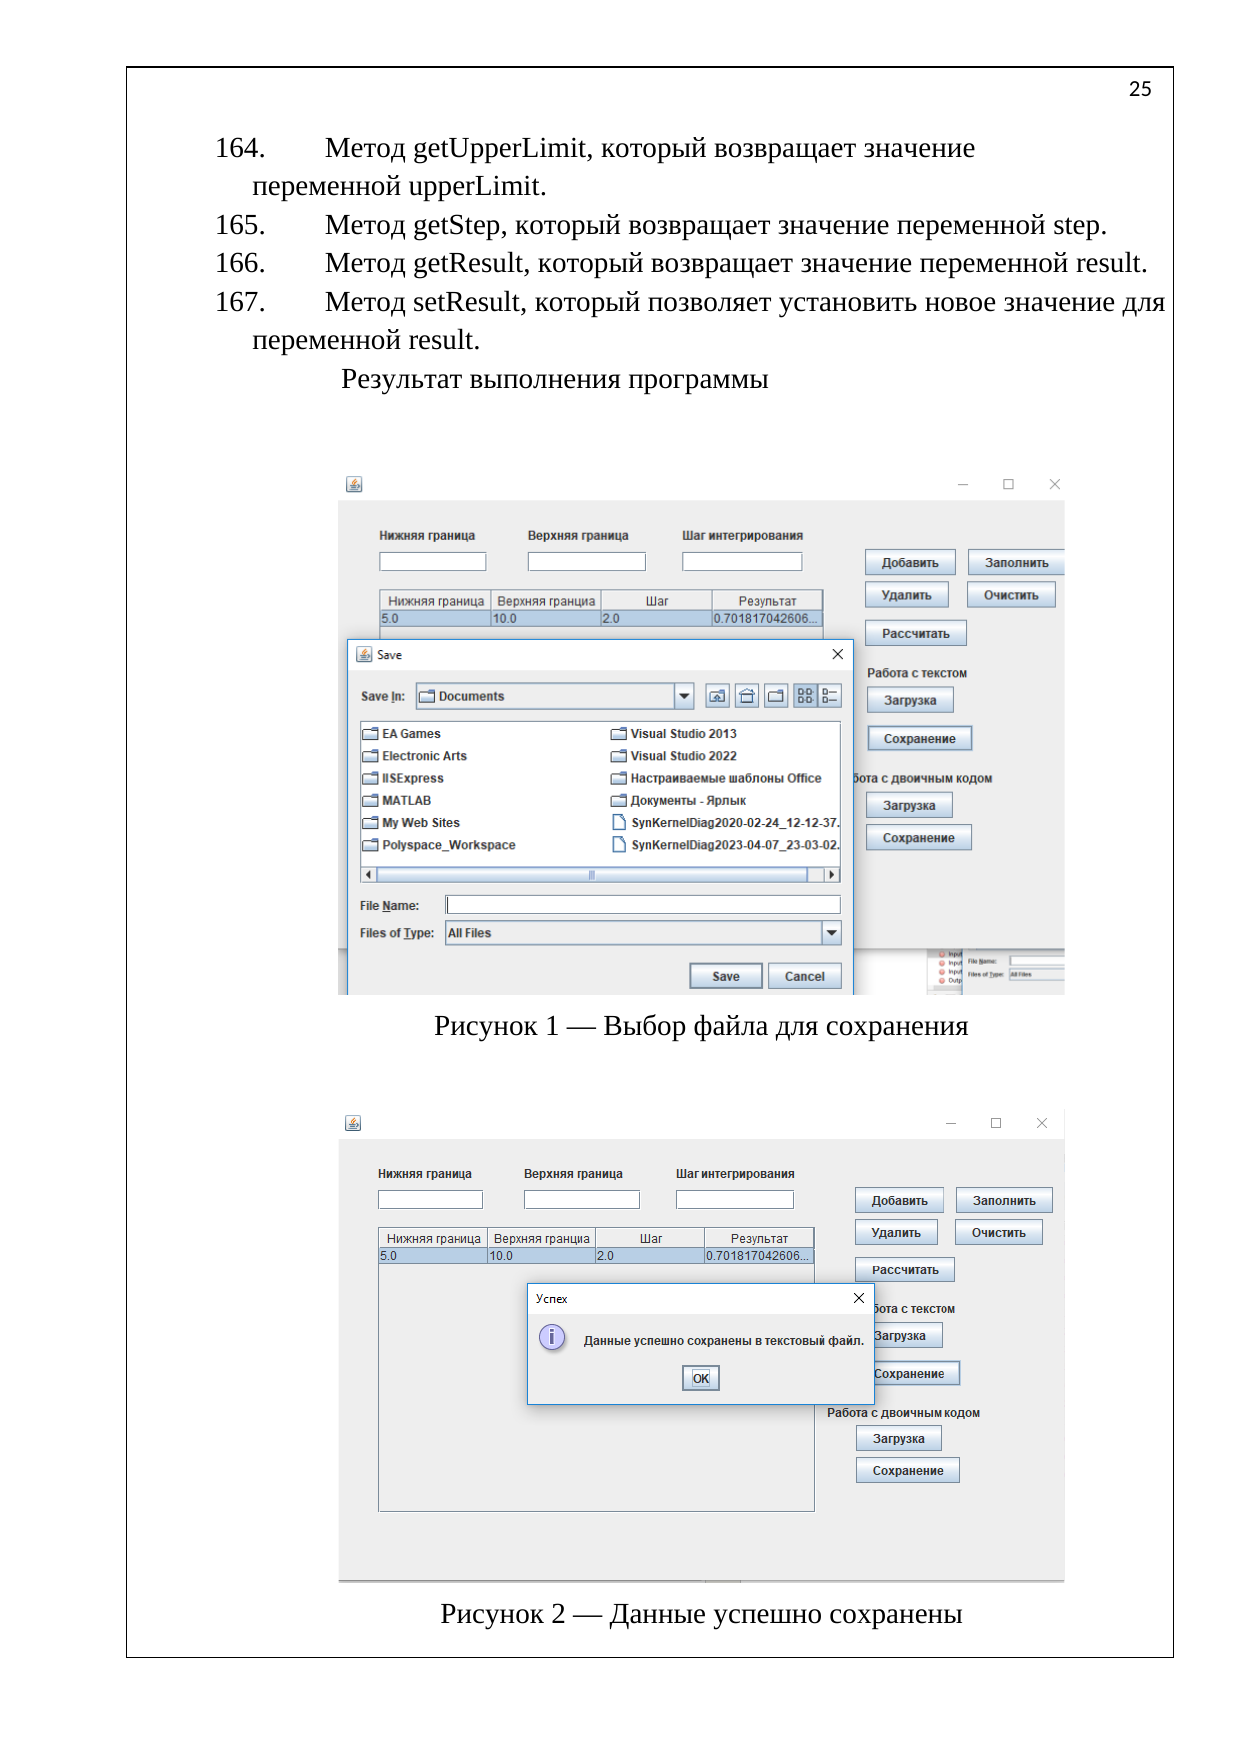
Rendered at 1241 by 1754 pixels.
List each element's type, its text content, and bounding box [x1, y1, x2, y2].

list Метод setResult, который позволяет установить новое значение для переменной result. [214, 284, 1167, 356]
list Метод getResult, который возвращает значение переменной result. [214, 245, 1167, 279]
list Результат выполнения программы [341, 361, 1152, 394]
text Рисунок 1 — Выбор файла для сохранения [192, 1008, 1137, 1042]
text Рисунок 2 — Данные успешно сохранены [192, 1596, 1137, 1630]
list Метод getStep, который возвращает значение переменной step. [214, 207, 1167, 240]
picture [338, 1109, 1065, 1583]
list Метод getUpperLimit, который возвращает значение переменной upperLimit. [214, 130, 1167, 202]
picture [338, 470, 1065, 995]
